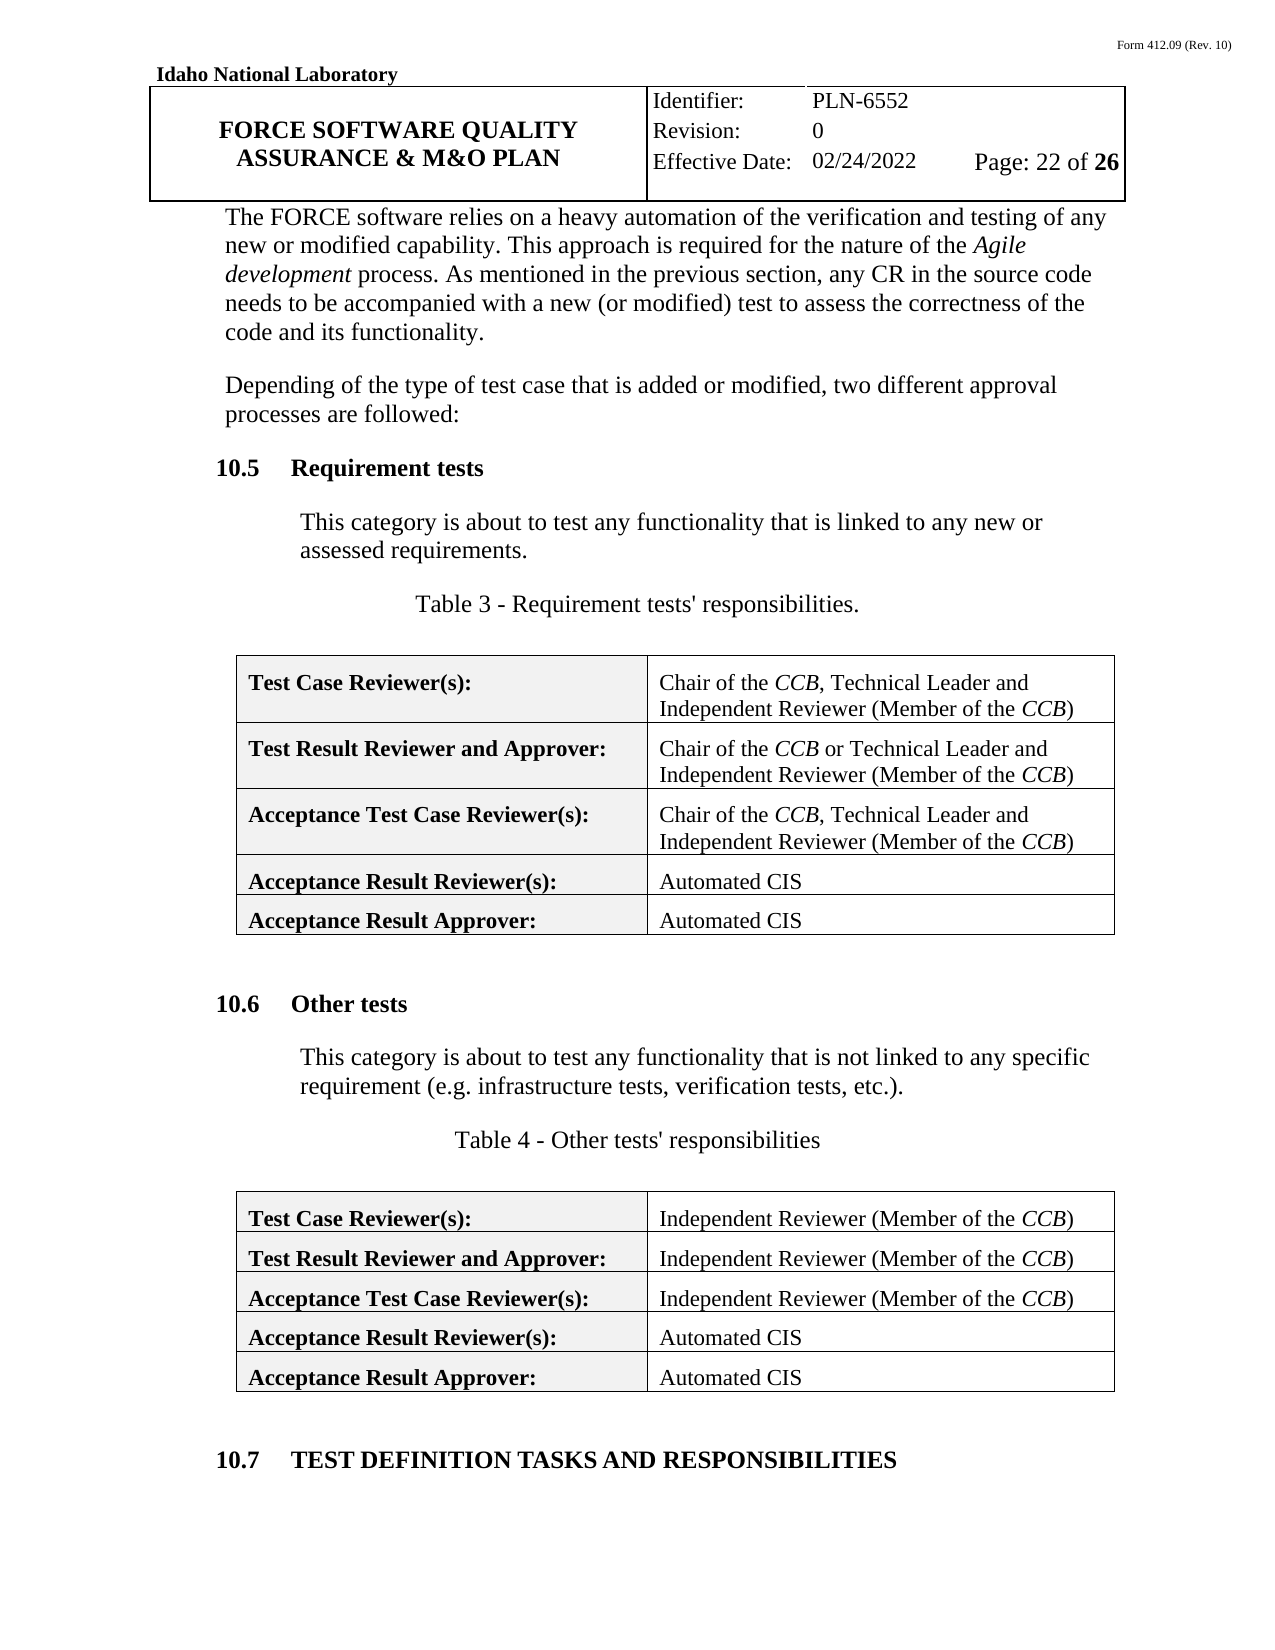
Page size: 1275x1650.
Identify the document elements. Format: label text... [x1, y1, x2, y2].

table_cell Chair of the CCB, Technical Leader and Independent Reviewer (Member of the CCB) [648, 789, 1114, 854]
table_cell Chair of the CCB or Technical Leader and Independent Reviewer (Member of the CCB) [648, 723, 1114, 788]
table_cell Independent Reviewer (Member of the CCB) [648, 1272, 1114, 1311]
table_header Test Case Reviewer(s): [237, 656, 647, 722]
table_header Independent Reviewer (Member of the CCB) [648, 1192, 1114, 1231]
table_cell Acceptance Result Approver: [237, 1352, 647, 1391]
table_cell Acceptance Test Case Reviewer(s): [237, 1272, 647, 1311]
table_cell Acceptance Result Reviewer(s): [237, 1312, 647, 1351]
subtitle Requirement tests [216, 453, 1125, 482]
text The FORCE software relies on a heavy automation of the verification and testing of any new or modified capability. This approach is required for the nature of the Agile development process. As mentioned in the previous section, any CR in the source code needs to be accompanied with a new (or modified) test to assess the correctness of the code and its functionality. [225, 87, 646, 200]
table_cell Test Result Reviewer and Approver: [237, 1232, 647, 1271]
text The FORCE software relies on a heavy automation of the verification and testing of any new or modified capability. This approach is required for the nature of the Agile development process. As mentioned in the previous section, any CR in the source code needs to be accompanied with a new (or modified) test to assess the correctness of the code and its functionality. [225, 54, 1125, 86]
text The FORCE software relies on a heavy automation of the verification and testing of any new or modified capability. This approach is required for the nature of the Agile development process. As mentioned in the previous section, any CR in the source code needs to be accompanied with a new (or modified) test to assess the correctness of the code and its functionality. [225, 202, 1125, 345]
text Depending of the type of test case that is added or modified, two different approval processes are followed: [225, 370, 1125, 428]
table_cell Automated CIS [648, 1352, 1114, 1391]
text Table 3 - Requirement tests' responsibilities. [150, 589, 1125, 618]
text The FORCE software relies on a heavy automation of the verification and testing of any new or modified capability. This approach is required for the nature of the Agile development process. As mentioned in the previous section, any CR in the source code needs to be accompanied with a new (or modified) test to assess the correctness of the code and its functionality. [807, 87, 1124, 200]
table_cell Test Result Reviewer and Approver: [237, 723, 647, 788]
table_cell Automated CIS [648, 895, 1114, 934]
subtitle Other tests [216, 989, 1125, 1017]
table_cell Automated CIS [648, 1312, 1114, 1351]
table_cell Acceptance Result Approver: [237, 895, 647, 934]
text Table 4 - Other tests' responsibilities [150, 1125, 1125, 1154]
subtitle TEST DEFINITION TASKS AND RESPONSIBILITIES [216, 1446, 1125, 1474]
table_header Chair of the CCB, Technical Leader and Independent Reviewer (Member of the CCB) [648, 656, 1114, 722]
table_cell Independent Reviewer (Member of the CCB) [648, 1232, 1114, 1271]
table_cell Acceptance Test Case Reviewer(s): [237, 789, 647, 854]
table_header Test Case Reviewer(s): [237, 1192, 647, 1231]
text This category is about to test any functionality that is linked to any new or assessed requirements. [300, 507, 1125, 564]
table_cell Acceptance Result Reviewer(s): [237, 855, 647, 894]
table_cell Automated CIS [648, 855, 1114, 894]
text This category is about to test any functionality that is not linked to any specific requirement (e.g. infrastructure tests, verification tests, etc.). [300, 1042, 1125, 1100]
